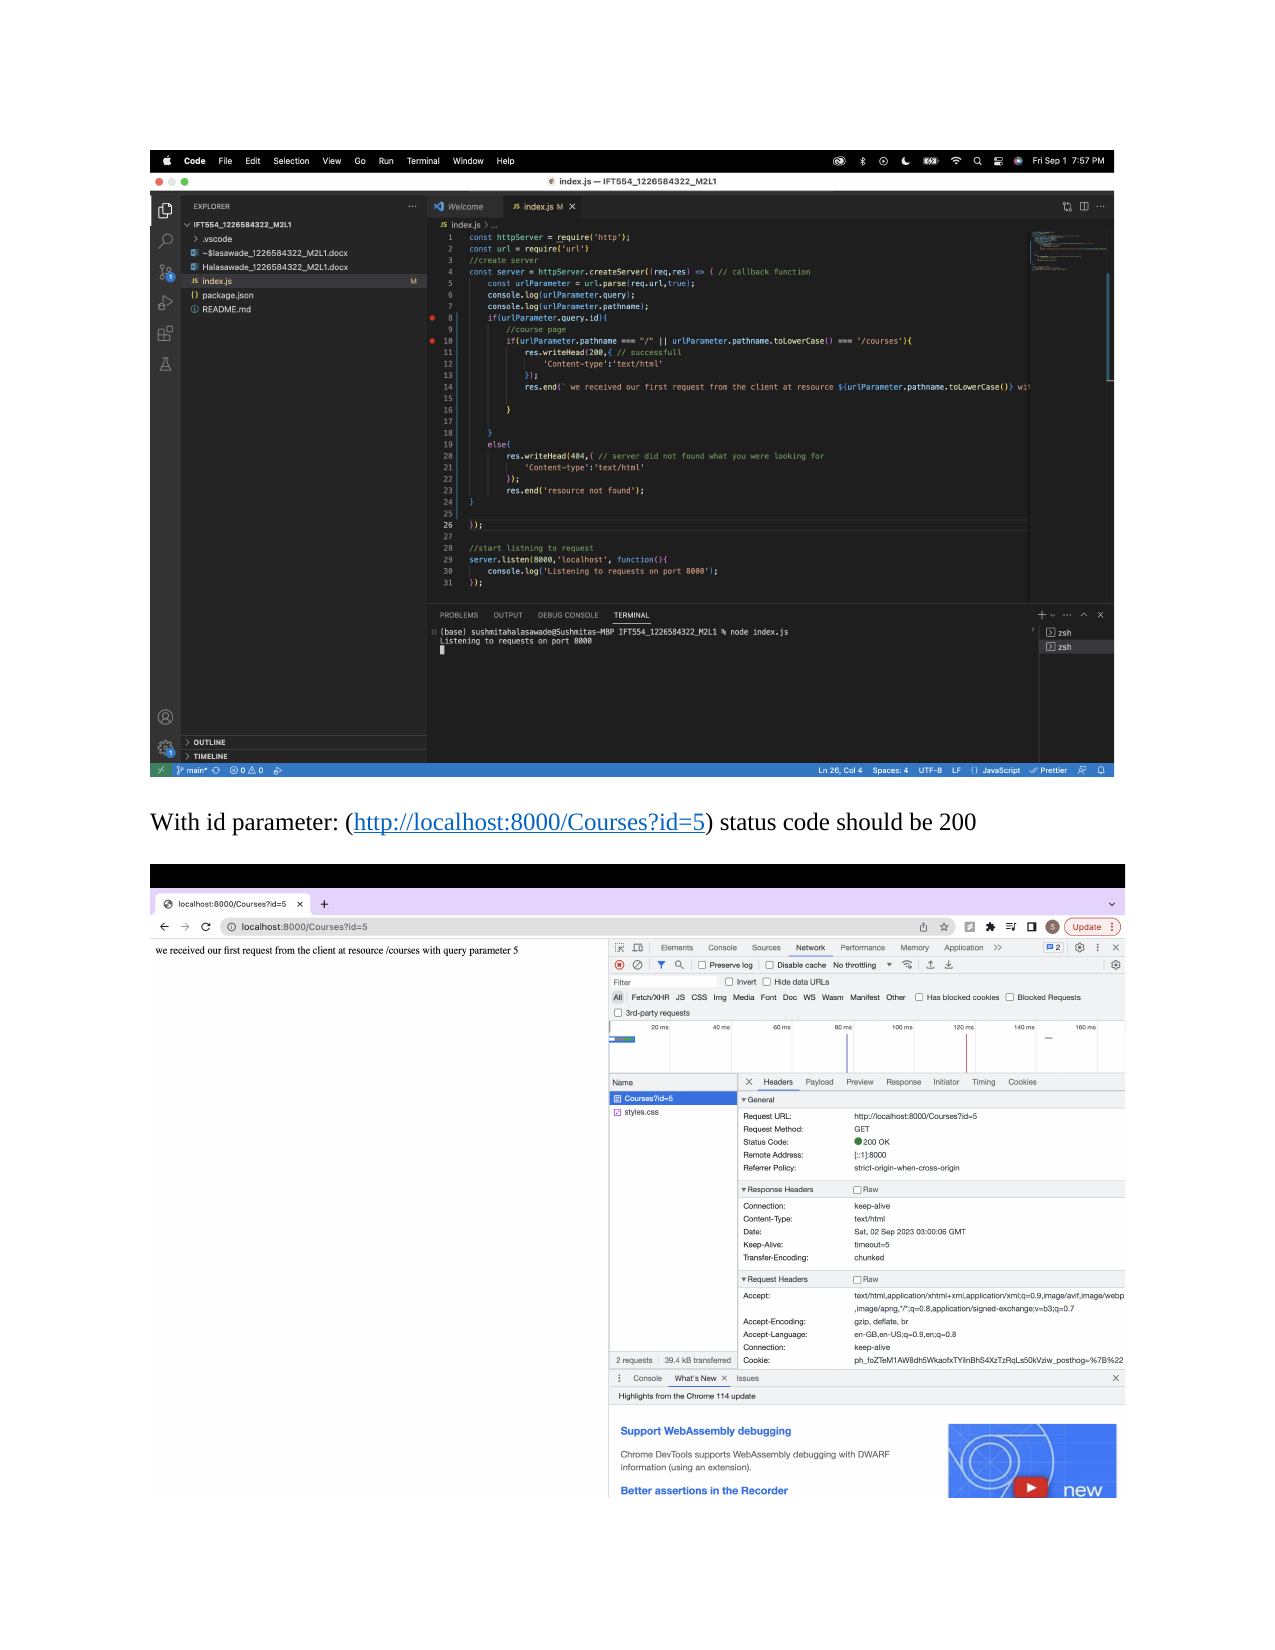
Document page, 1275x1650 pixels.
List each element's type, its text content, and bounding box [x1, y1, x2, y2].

picture [150, 150, 1115, 777]
picture [150, 864, 1125, 1498]
text With id parameter: (http://localhost:8000/Courses?id=5) status code should be 200 [150, 807, 1125, 836]
